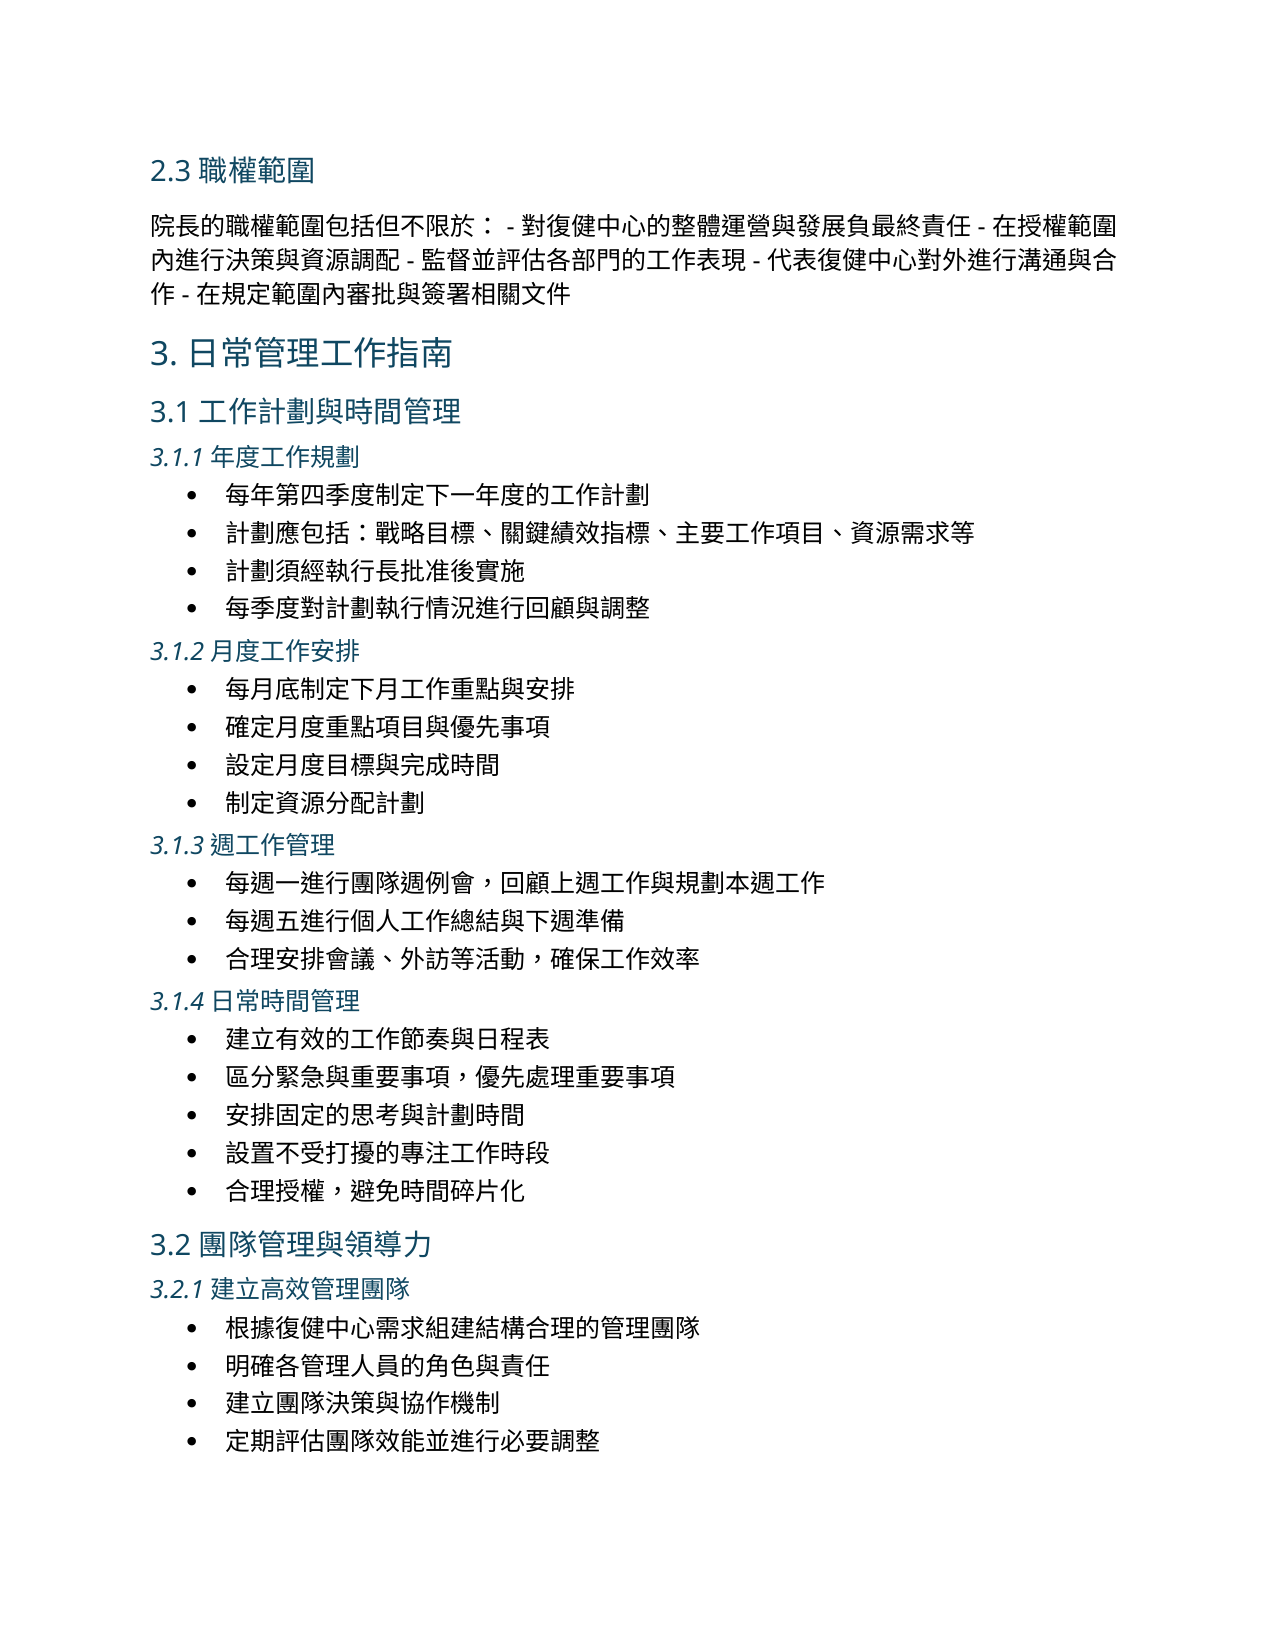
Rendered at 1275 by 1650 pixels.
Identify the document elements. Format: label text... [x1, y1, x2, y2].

subtitle 3. 日常管理工作指南 [150, 329, 1125, 375]
list 計劃應包括：戰略目標、關鍵績效指標、主要工作項目、資源需求等 [187, 516, 1125, 549]
list 每季度對計劃執行情況進行回顧與調整 [187, 591, 1125, 625]
subtitle 3.1.3 週工作管理 [150, 828, 1125, 862]
list 區分緊急與重要事項，優先處理重要事項 [187, 1060, 1125, 1094]
list 確定月度重點項目與優先事項 [187, 709, 1125, 744]
subtitle 3.1.2 月度工作安排 [150, 633, 1125, 668]
list 每年第四季度制定下一年度的工作計劃 [187, 478, 1125, 512]
list 明確各管理人員的角色與責任 [187, 1348, 1125, 1382]
subtitle 2.3 職權範圍 [150, 150, 1125, 190]
list 計劃須經執行長批准後實施 [187, 553, 1125, 587]
list 制定資源分配計劃 [187, 785, 1125, 819]
list 建立團隊決策與協作機制 [187, 1386, 1125, 1420]
list 根據復健中心需求組建結構合理的管理團隊 [187, 1310, 1125, 1344]
subtitle 3.1.4 日常時間管理 [150, 984, 1125, 1018]
list 設置不受打擾的專注工作時段 [187, 1136, 1125, 1169]
list 每月底制定下月工作重點與安排 [187, 672, 1125, 706]
list 合理授權，避免時間碎片化 [187, 1173, 1125, 1207]
list 合理安排會議、外訪等活動，確保工作效率 [187, 941, 1125, 976]
list 每週五進行個人工作總結與下週準備 [187, 904, 1125, 938]
list 設定月度目標與完成時間 [187, 747, 1125, 781]
text 院長的職權範圍包括但不限於： - 對復健中心的整體運營與發展負最終責任 - 在授權範圍內進行決策與資源調配 - 監督並評估各部門的工作表現 - 代表復健中心對外進行溝通與合作 - 在規定範圍內審批與簽署相關文件 [150, 208, 1125, 311]
list 每週一進行團隊週例會，回顧上週工作與規劃本週工作 [187, 866, 1125, 900]
subtitle 3.2.1 建立高效管理團隊 [150, 1272, 1125, 1306]
list 建立有效的工作節奏與日程表 [187, 1022, 1125, 1056]
subtitle 3.2 團隊管理與領導力 [150, 1224, 1125, 1264]
subtitle 3.1 工作計劃與時間管理 [150, 391, 1125, 431]
list 定期評估團隊效能並進行必要調整 [187, 1424, 1125, 1458]
list 安排固定的思考與計劃時間 [187, 1098, 1125, 1132]
subtitle 3.1.1 年度工作規劃 [150, 439, 1125, 473]
